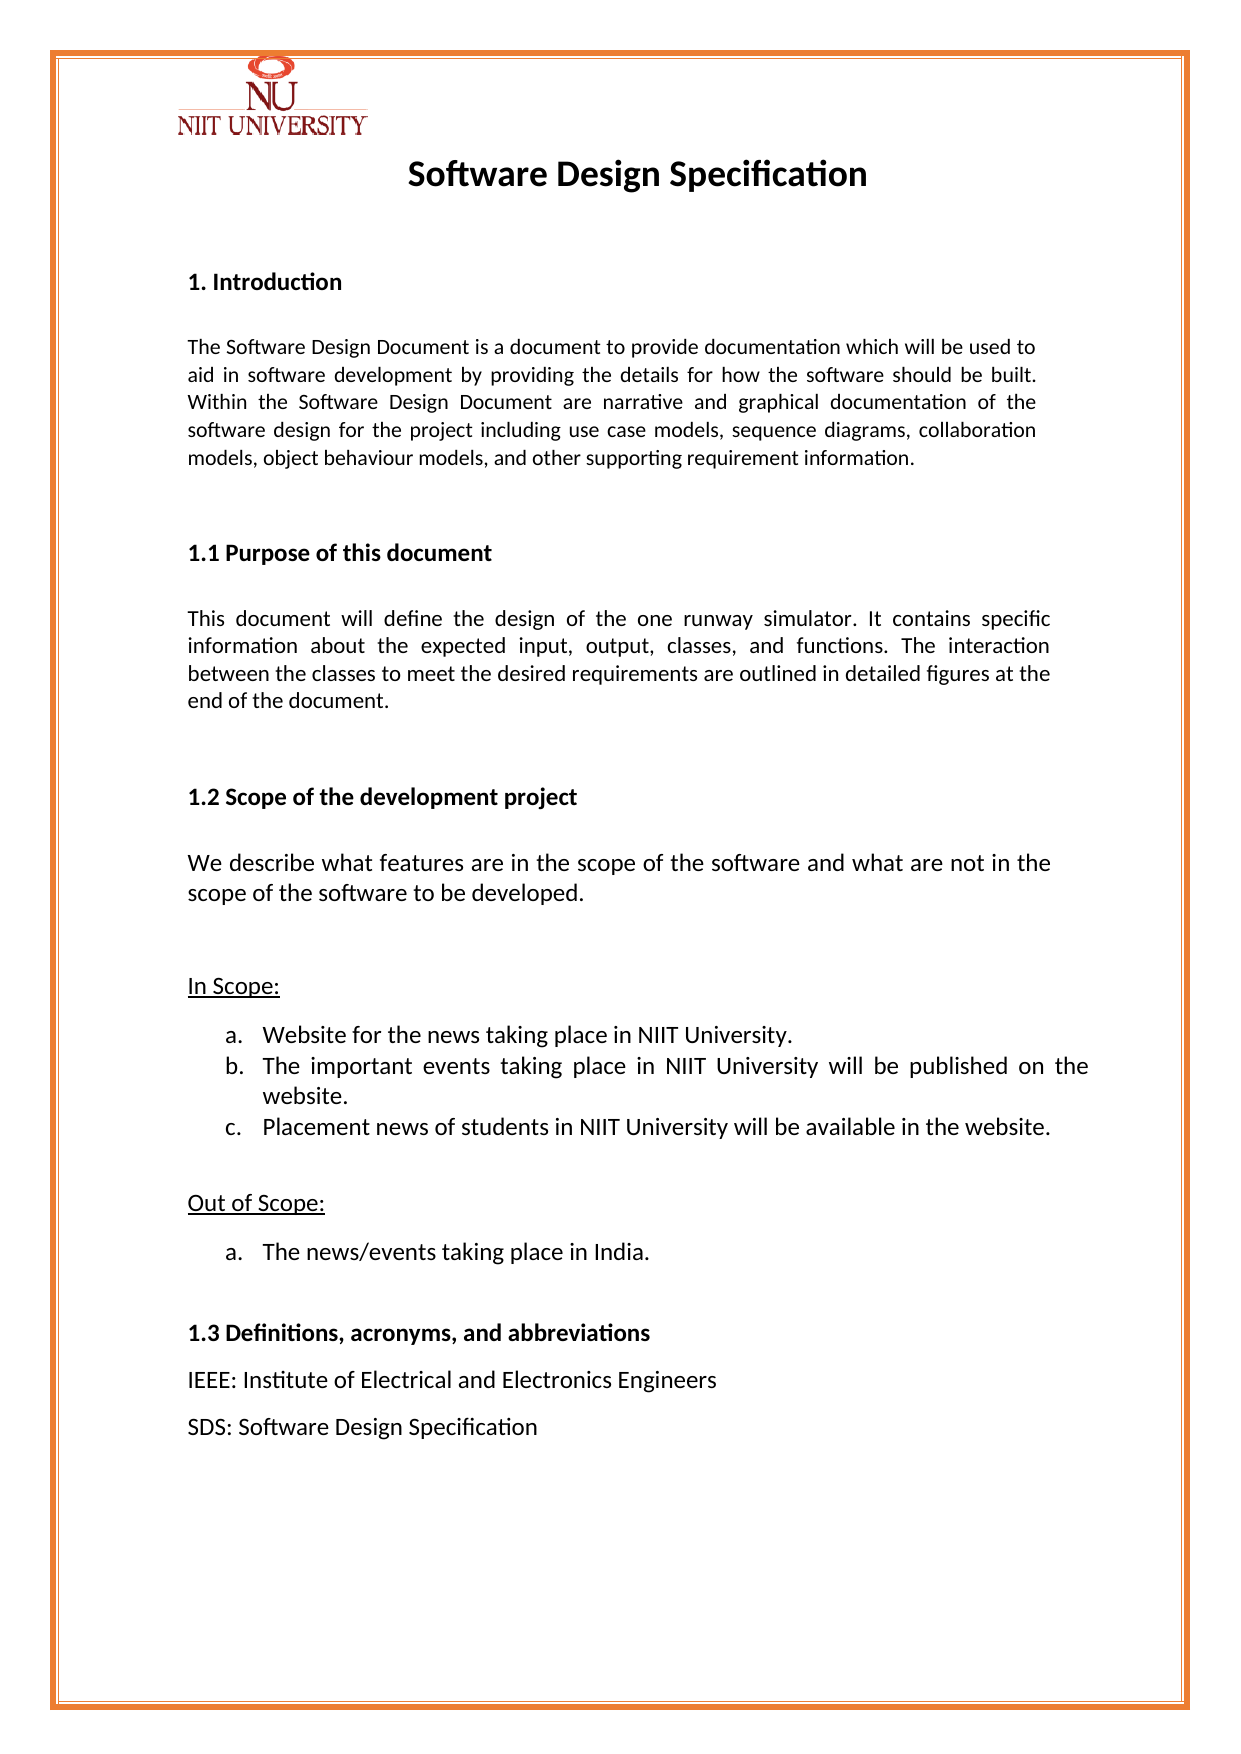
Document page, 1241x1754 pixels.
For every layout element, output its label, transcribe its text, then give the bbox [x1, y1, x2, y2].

text This document will define the design of the one runway simulator. It contains specific information about the expected input, output, classes, and functions. The interaction between the classes to meet the desired requirements are outlined in detailed figures at the end of the document. [187, 604, 1052, 714]
text 1.1 Purpose of this document [187, 537, 1090, 568]
text 1.2 Scope of the development project [187, 781, 1090, 811]
text We describe what features are in the scope of the software and what are not in the scope of the software to be developed. [187, 848, 1052, 907]
list Website for the news taking place in NIIT University. [225, 1019, 1090, 1050]
list Placement news of students in NIIT University will be available in the website. [225, 1111, 1090, 1141]
text IEEE: Institute of Electrical and Electronics Engineers [187, 1364, 733, 1394]
text In Scope: [187, 970, 1090, 1000]
text Out of Scope: [187, 1187, 1090, 1217]
text SDS: Software Design Specification [187, 1411, 733, 1441]
list The news/events taking place in India. [225, 1236, 1090, 1267]
text 1. Introduction [187, 266, 1090, 296]
text Software Design Specification [150, 150, 1090, 196]
text 1.3 Definitions, acronyms, and abbreviations [187, 1318, 733, 1348]
list The important events taking place in NIIT University will be published on the website. [225, 1050, 1090, 1111]
text The Software Design Document is a document to provide documentation which will be used to aid in software development by providing the details for how the software should be built. Within the Software Design Document are narrative and graphical documentation of the software design for the project including use case models, sequence diagrams, collaboration models, object behaviour models, and other supporting requirement information. [187, 333, 1037, 471]
